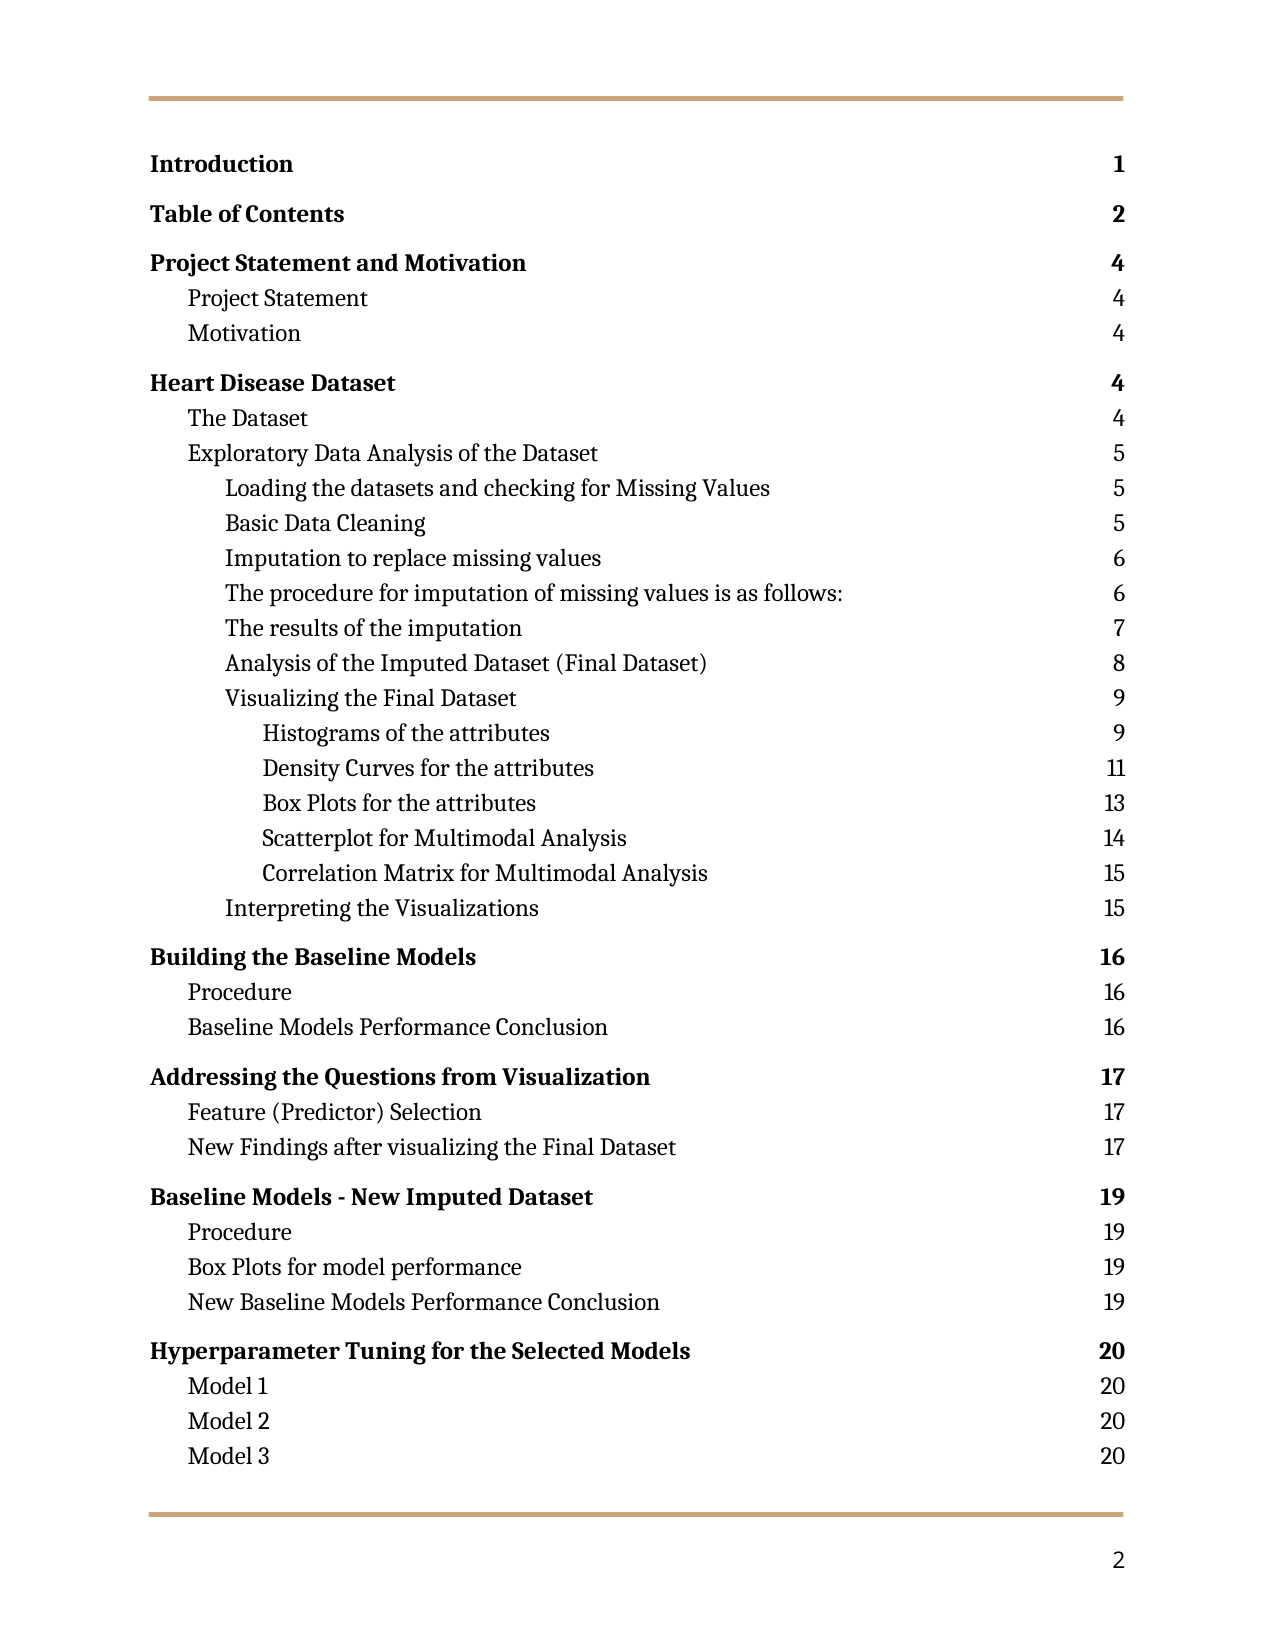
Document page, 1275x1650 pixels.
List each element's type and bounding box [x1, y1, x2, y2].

picture [148, 96, 1124, 101]
picture [148, 1512, 1124, 1517]
